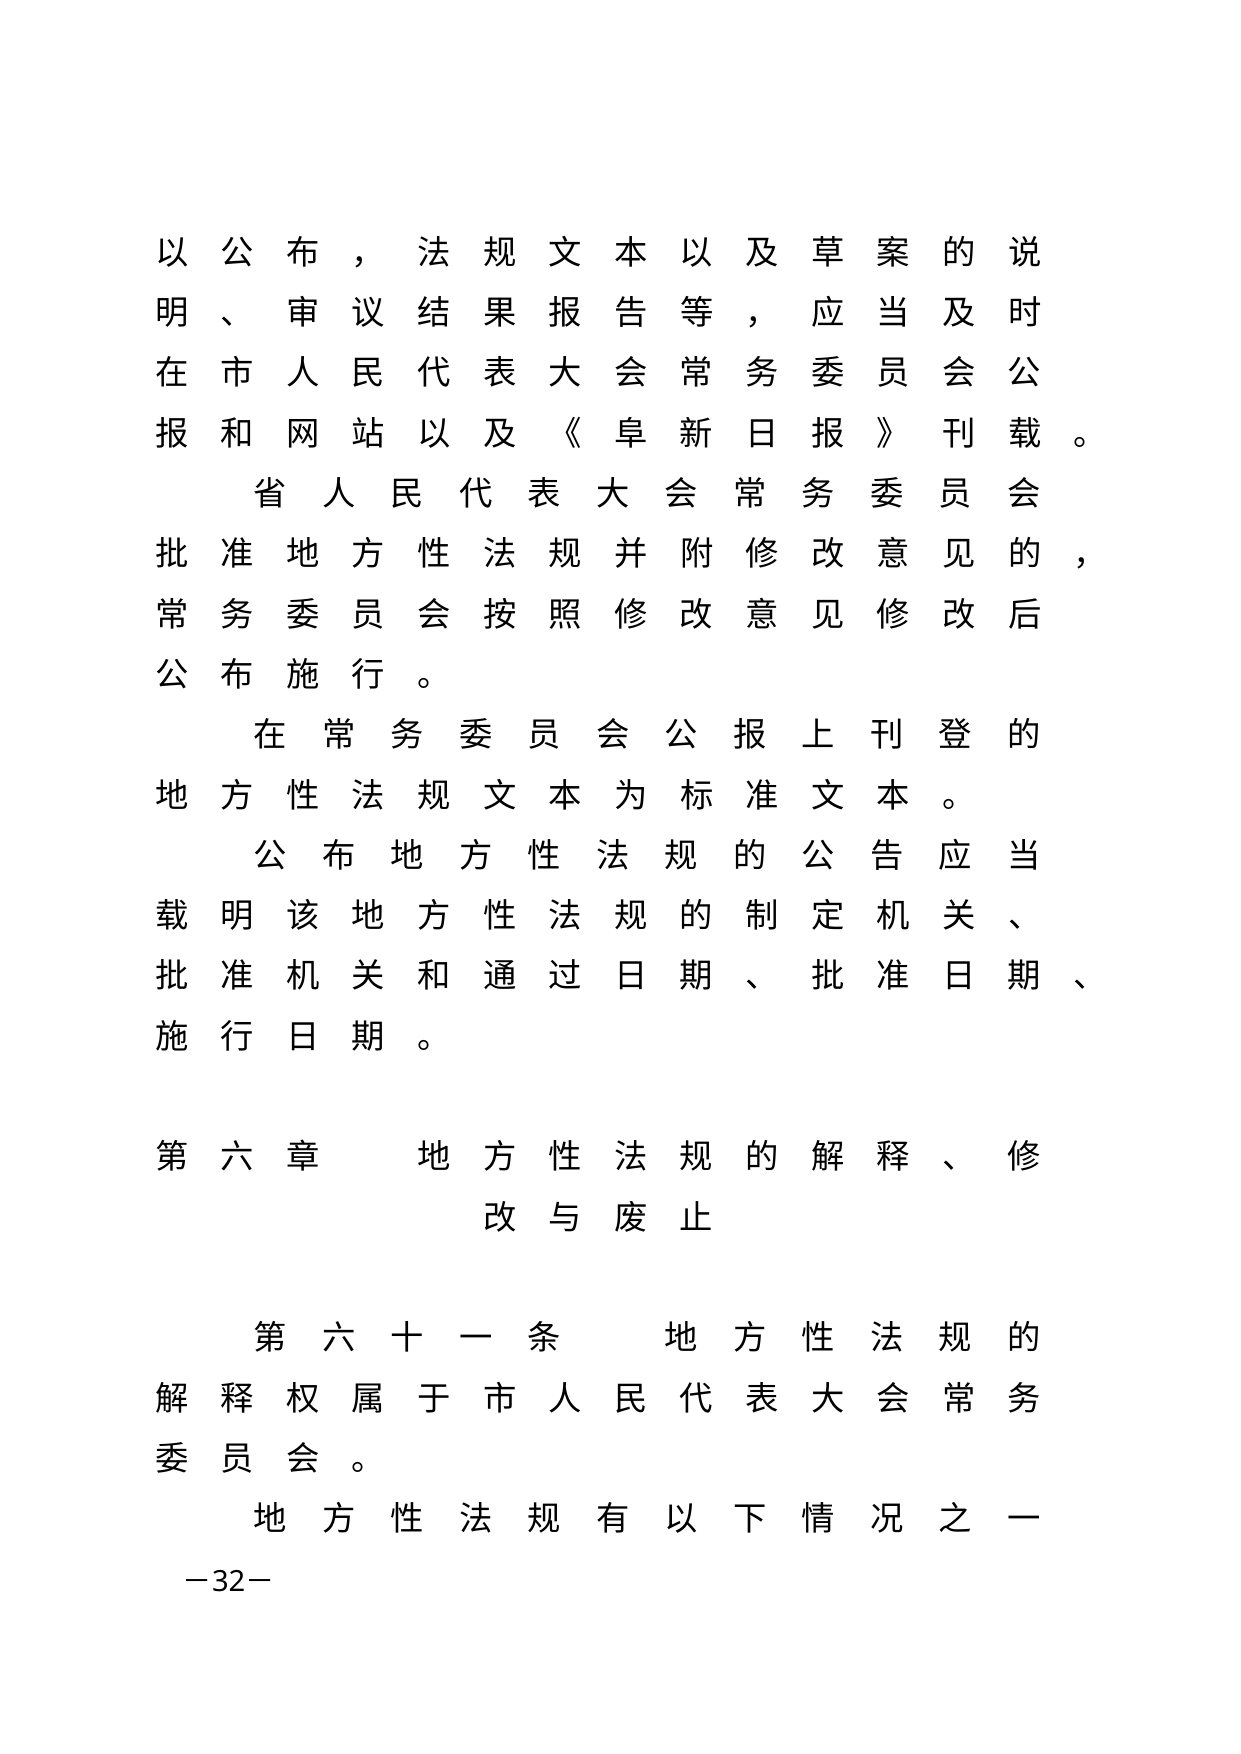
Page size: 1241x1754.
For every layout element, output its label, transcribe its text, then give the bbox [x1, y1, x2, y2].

text 在常务委员会公报上刊登的地方性法规文本为标准文本。 [155, 702, 1073, 823]
text 第六章 地方性法规的解释、修改与废止 [155, 1124, 1073, 1245]
text 公布地方性法规的公告应当载明该地方性法规的制定机关、批准机关和通过日期、批准日期、施行日期。 [155, 823, 1073, 1064]
text 第六十一条 地方性法规的解释权属于市人民代表大会常务委员会。 [155, 1305, 1073, 1486]
text 第六十条 地方性法规经批准后，由常务委员会发布公告予以公布，法规文本以及草案的说明、审议结果报告等，应当及时在市人民代表大会常务委员会公报和网站以及《阜新日报》刊载。 [155, 219, 1073, 461]
text 省人民代表大会常务委员会批准地方性法规并附修改意见的，常务委员会按照修改意见修改后公布施行。 [155, 461, 1073, 702]
text 地方性法规有以下情况之一的，由市人民代表大会常务委员会解释： [155, 1486, 1073, 1546]
